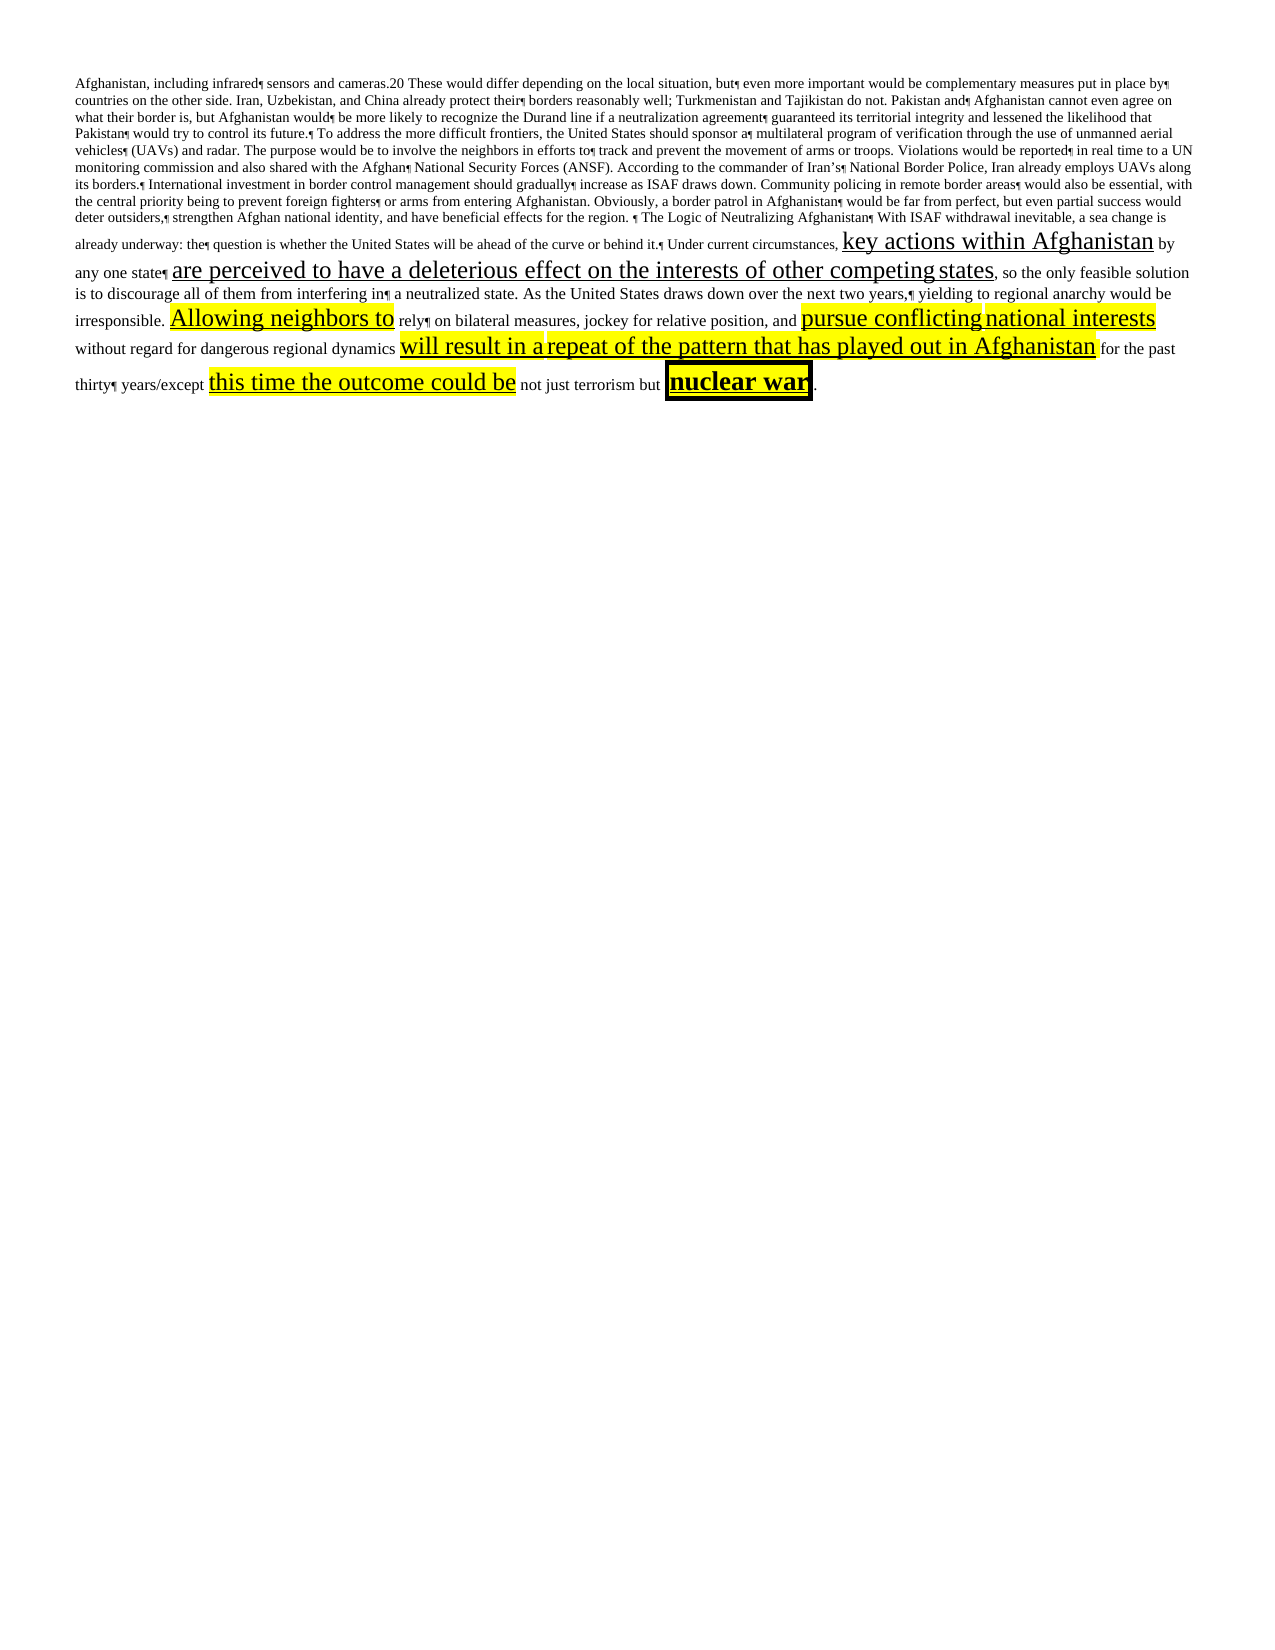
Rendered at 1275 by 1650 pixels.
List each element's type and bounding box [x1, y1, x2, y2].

text [75, 75, 1200, 401]
